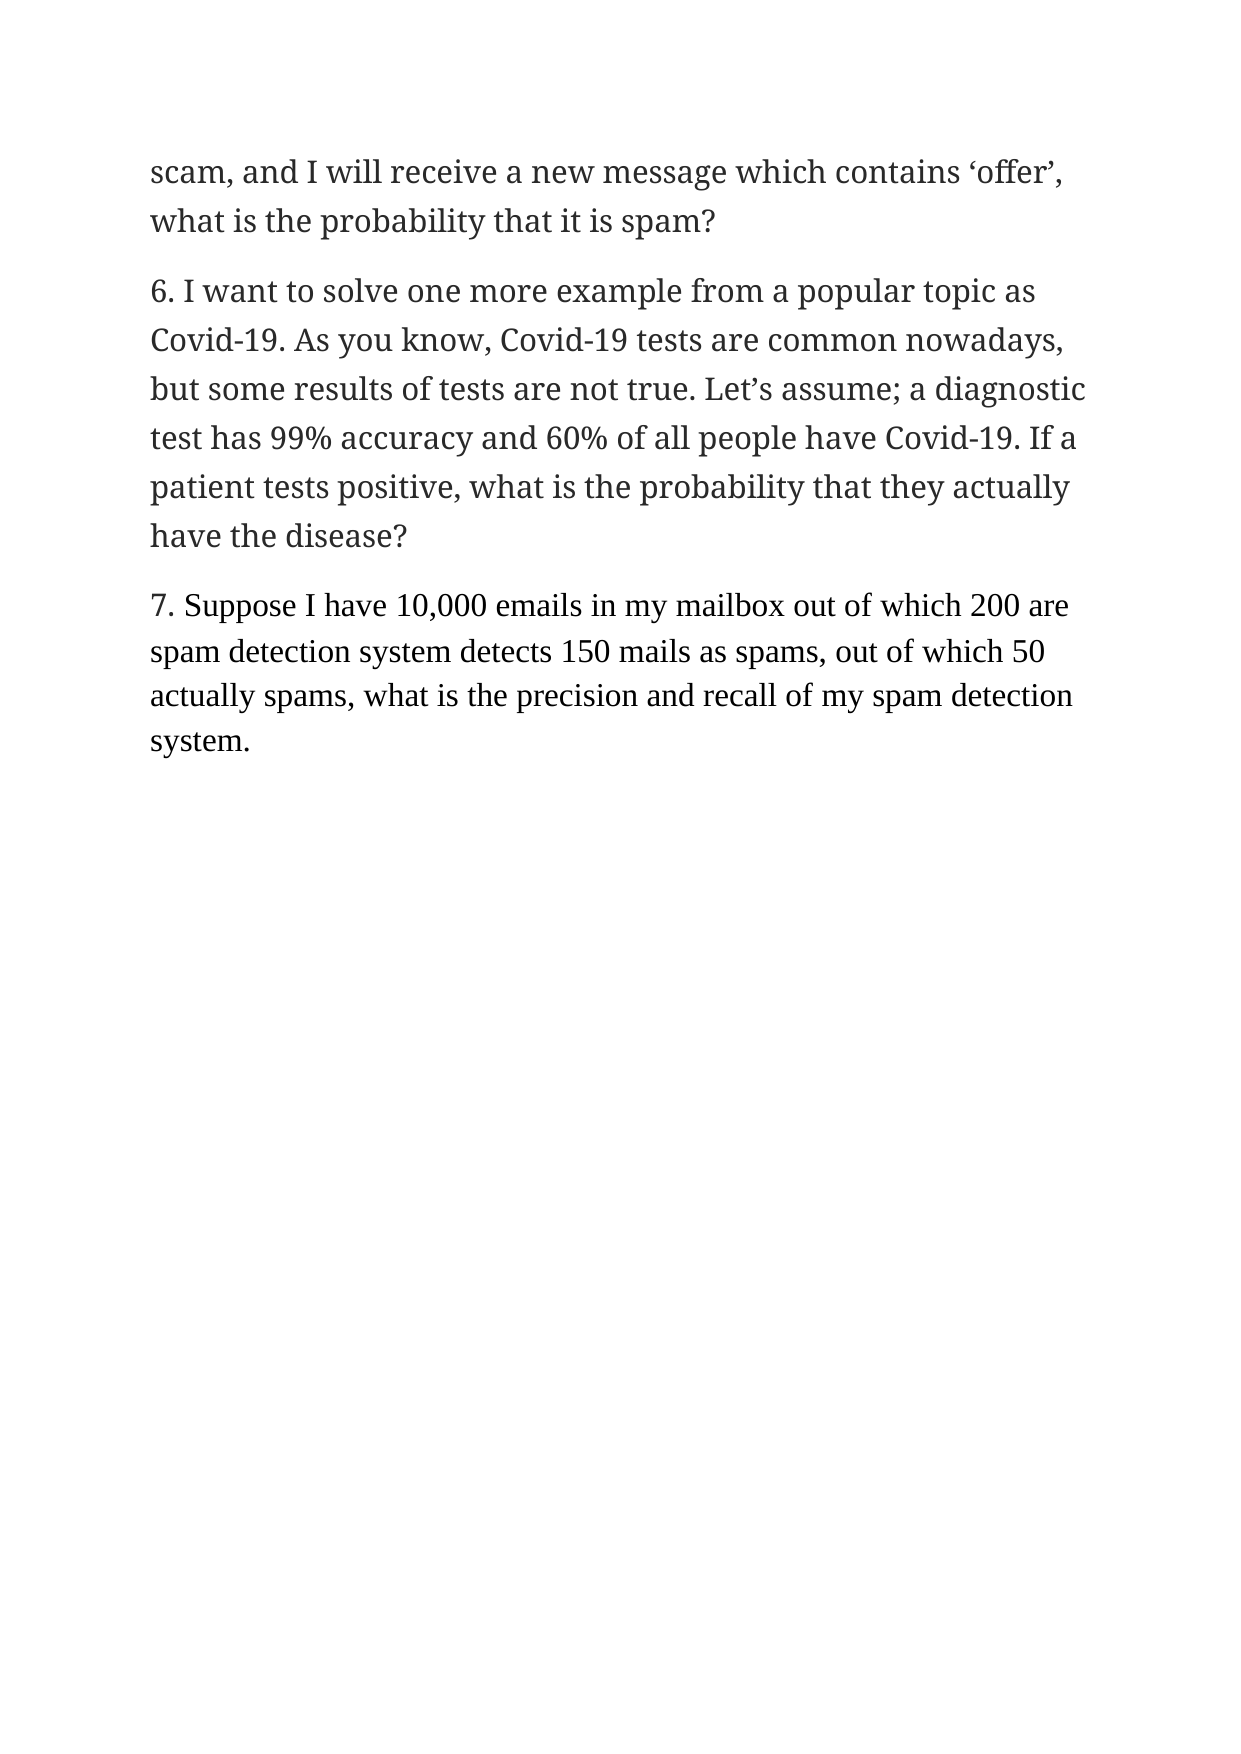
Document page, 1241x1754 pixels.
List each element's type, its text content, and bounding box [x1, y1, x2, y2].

text 6. I want to solve one more example from a popular topic as Covid-19. As you know, Covid-19 tests are common nowadays, but some results of tests are not true. Let’s assume; a diagnostic test has 99% accuracy and 60% of all people have Covid-19. If a patient tests positive, what is the probability that they actually have the disease? [150, 269, 1090, 556]
text 7. Suppose I have 10,000 emails in my mailbox out of which 200 are spam detection system detects 150 mails as spams, out of which 50 actually spams, what is the precision and recall of my spam detection system. [150, 583, 1090, 758]
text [150, 150, 1090, 242]
